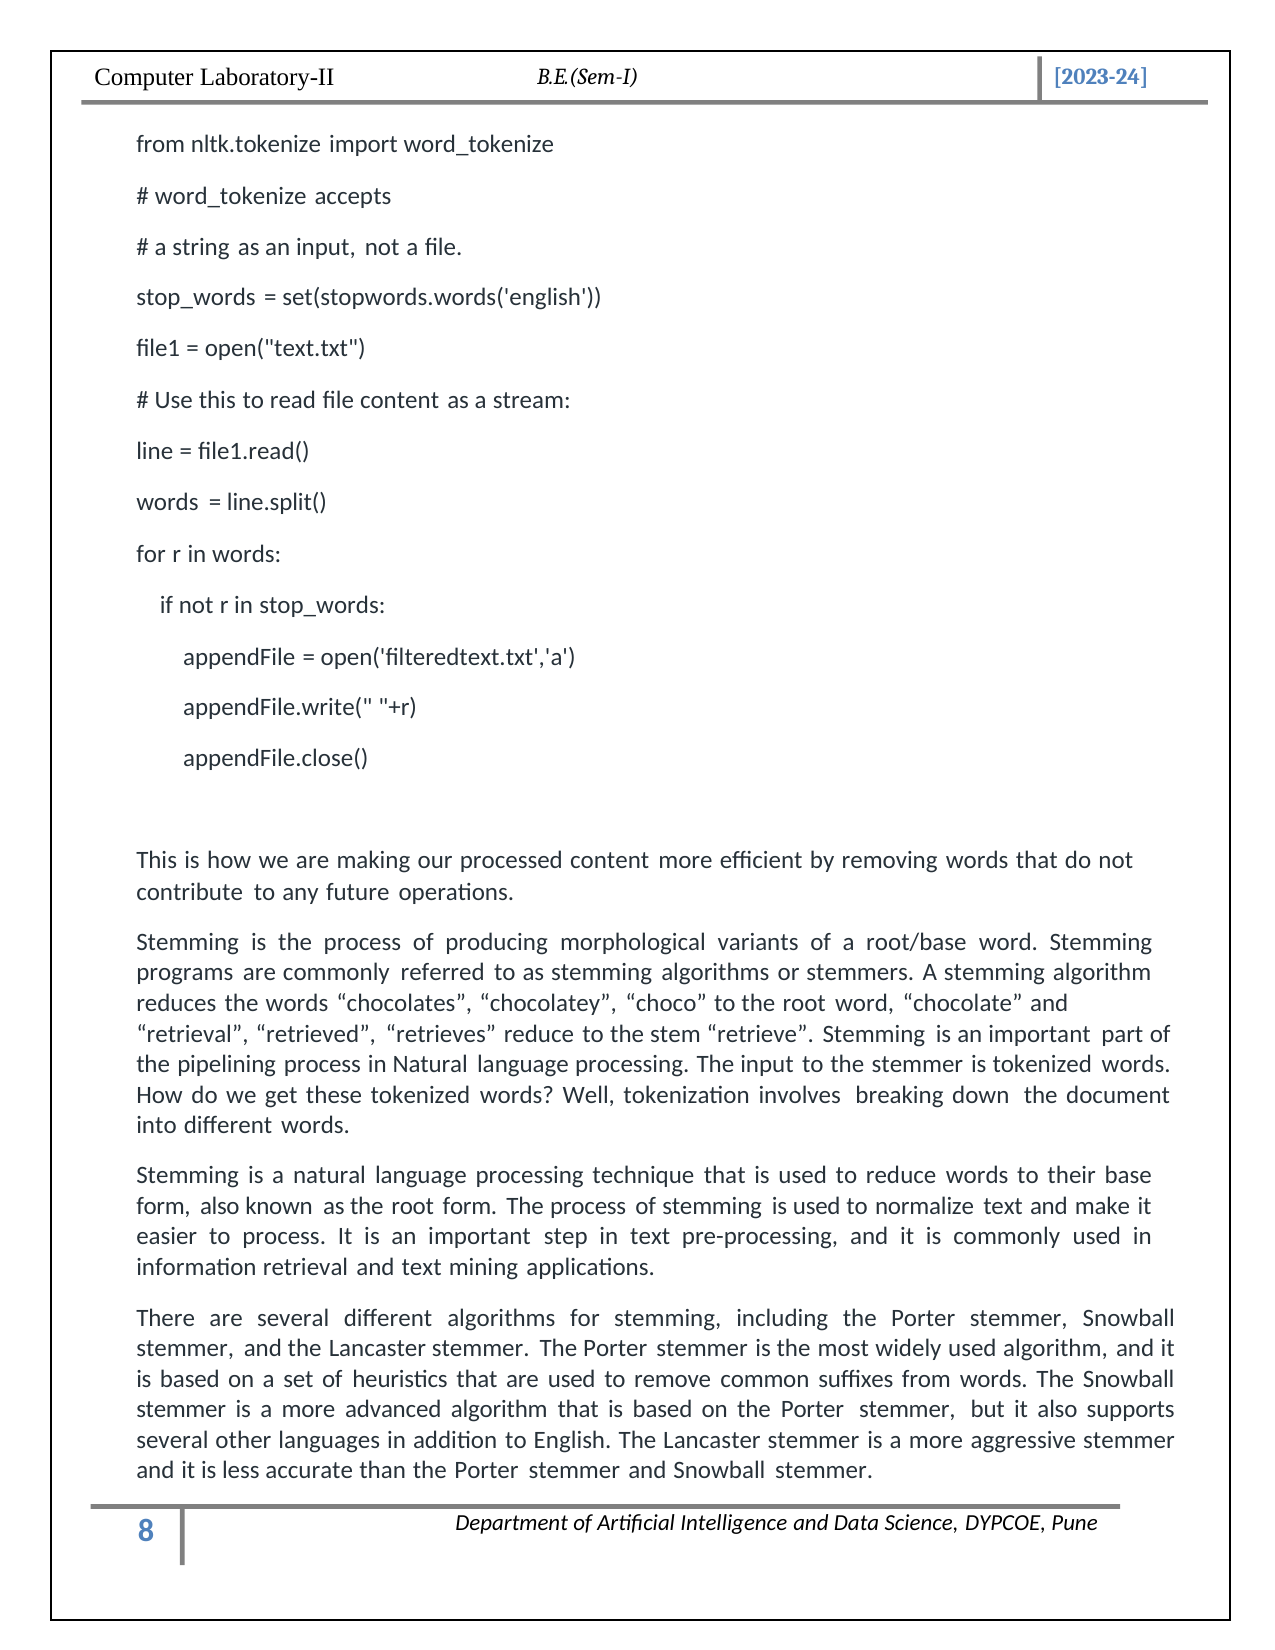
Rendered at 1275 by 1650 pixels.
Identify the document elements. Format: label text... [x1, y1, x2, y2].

text Stemming is the process of producing morphological variants of a root/base word. Stemming programs are commonly referred to as stemming algorithms or stemmers. A stemming algorithm reduces the words “chocolates”, “chocolatey”, “choco” to the root word, “chocolate” and [136, 926, 1152, 1017]
text There are several different algorithms for stemming, including the Porter stemmer, Snowball stemmer, and the Lancaster stemmer. The Porter stemmer is the most widely used algorithm, and it is based on a set of heuristics that are used to remove common suffixes from words. The Snowball stemmer is a more advanced algorithm that is based on the Porter stemmer, but it also supports several other languages in addition to English. The Lancaster stemmer is a more aggressive stemmer and it is less accurate than the Porter stemmer and Snowball stemmer. [136, 1302, 1175, 1485]
text if not r in stop_words: [159, 589, 1229, 620]
text This is how we are making our processed content more efficient by removing words that do not contribute to any future operations. [136, 845, 1134, 907]
text “retrieval”, “retrieved”, “retrieves” reduce to the stem “retrieve”. Stemming is an important part of the pipelining process in Natural language processing. The input to the stemmer is tokenized words. How do we get these tokenized words? Well, tokenization involves breaking down the document into different words. [136, 1018, 1170, 1140]
text stop_words = set(stopwords.words('english')) file1 = open("text.txt") [136, 281, 631, 363]
text appendFile = open('filteredtext.txt','a') appendFile.write(" "+r) appendFile.close() [183, 641, 579, 773]
text # a string as an input, not a file. [136, 231, 1229, 262]
text Stemming is a natural language processing technique that is used to reduce words to their base form, also known as the root form. The process of stemming is used to normalize text and make it easier to process. It is an important step in text pre-processing, and it is commonly used in information retrieval and text mining applications. [136, 1159, 1152, 1281]
text # Use this to read file content as a stream: [136, 384, 1229, 414]
text line = file1.read() words = line.split() for r in words: [136, 435, 327, 568]
text from nltk.tokenize import word_tokenize # word_tokenize accepts [136, 128, 555, 210]
